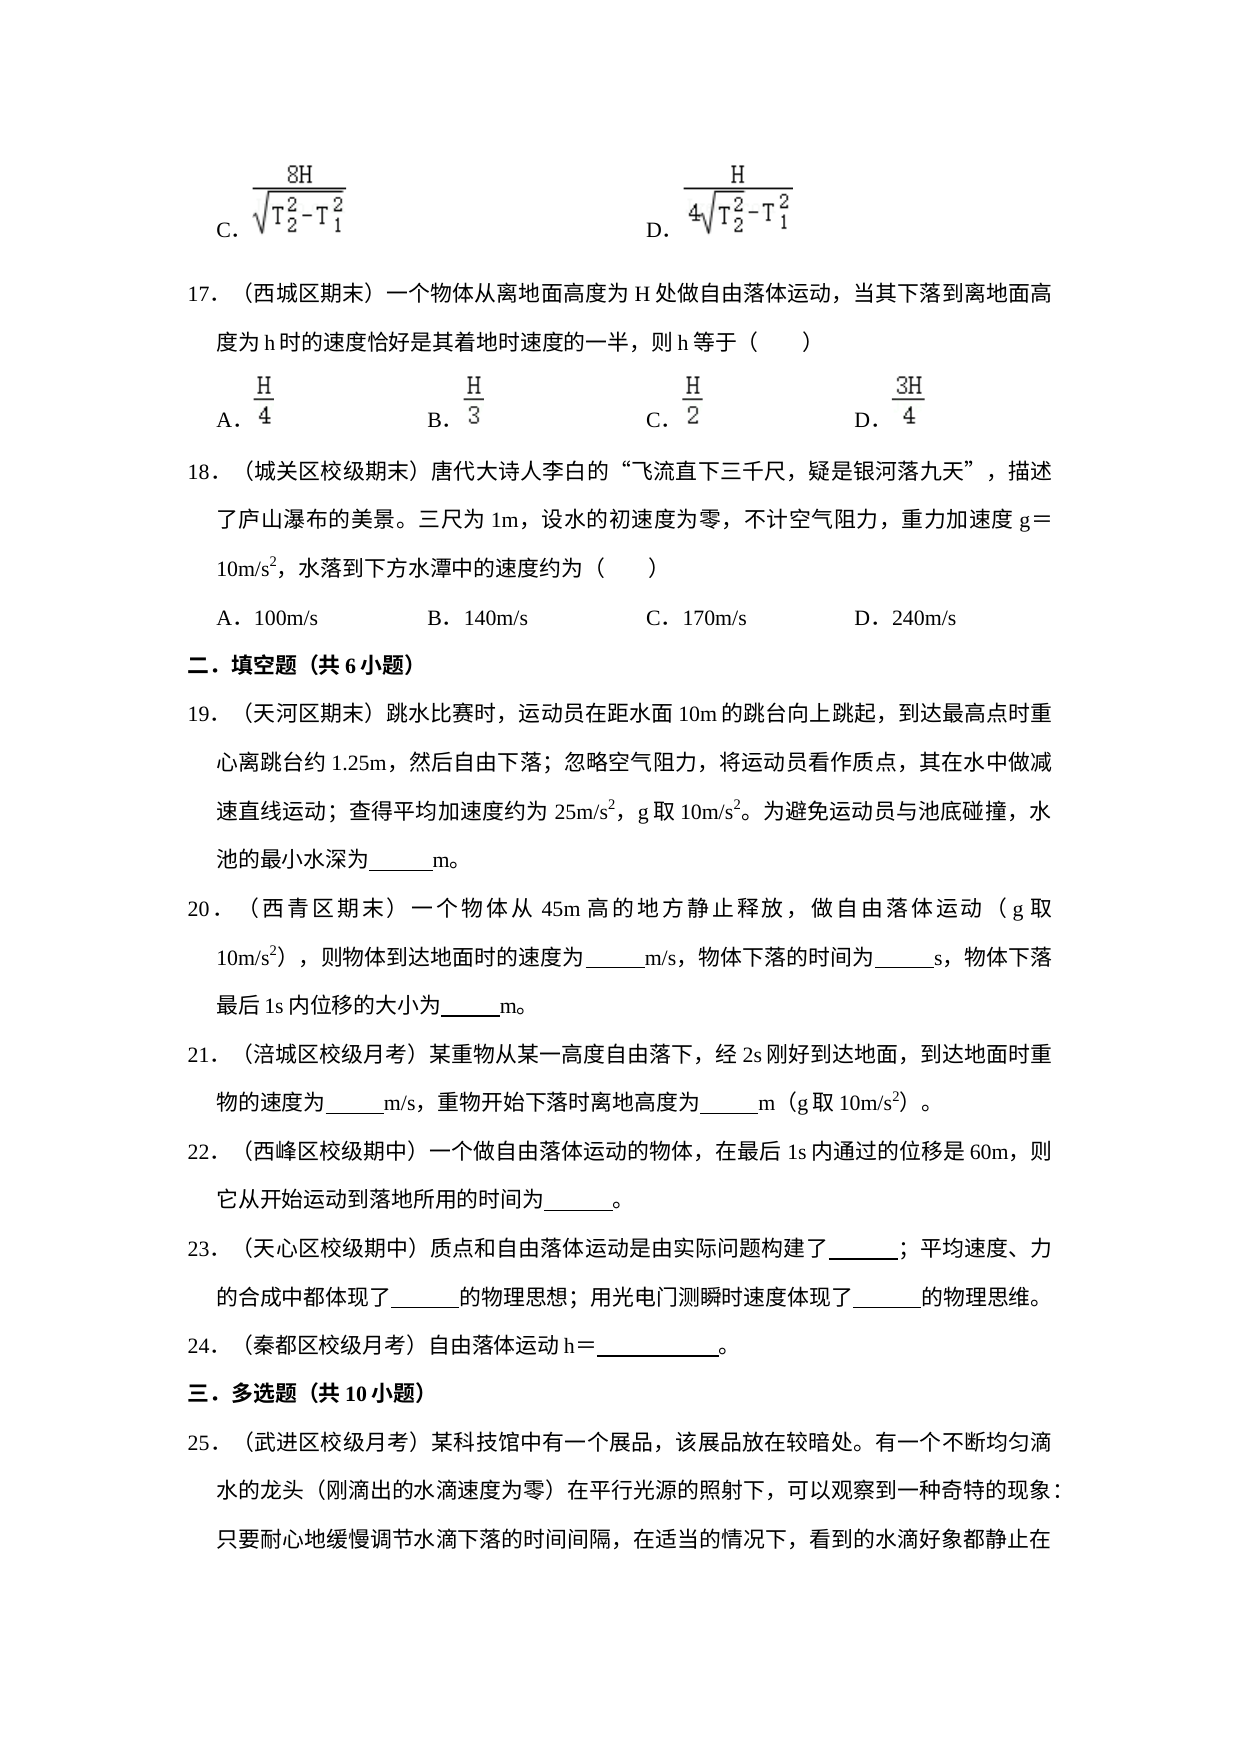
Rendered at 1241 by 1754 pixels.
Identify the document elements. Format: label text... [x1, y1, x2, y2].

text A． B． C． D． [187, 372, 1053, 437]
text 三．多选题（共10小题） [187, 1376, 1053, 1408]
text 24．（秦都区校级月考）自由落体运动h＝ 。 [187, 1327, 1053, 1360]
text 18．（城关区校级期末）唐代大诗人李白的“飞流直下三千尺，疑是银河落九天”，描述了庐山瀑布的美景。三尺为1m，设水的初速度为零，不计空气阻力，重力加速度g＝10m/s2，水落到下方水潭中的速度约为（ ） [187, 453, 1053, 583]
text C． D． [187, 162, 1053, 259]
text 17．（西城区期末）一个物体从离地面高度为H处做自由落体运动，当其下落到离地面高度为h时的速度恰好是其着地时速度的一半，则h等于（ ） [187, 275, 1053, 357]
text A．100m/s B．140m/s C．170m/s D．240m/s [187, 599, 1053, 632]
picture [891, 372, 925, 427]
picture [463, 372, 484, 427]
picture [682, 372, 703, 427]
text 22．（西峰区校级期中）一个做自由落体运动的物体，在最后1s内通过的位移是60m，则它从开始运动到落地所用的时间为 。 [187, 1133, 1053, 1214]
text 23．（天心区校级期中）质点和自由落体运动是由实际问题构建了 ；平均速度、力的合成中都体现了 的物理思想；用光电门测瞬时速度体现了 的物理思维。 [187, 1230, 1053, 1312]
text 二．填空题（共6小题） [187, 647, 1053, 680]
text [187, 1424, 1053, 1554]
text 19．（天河区期末）跳水比赛时，运动员在距水面10m的跳台向上跳起，到达最高点时重心离跳台约1.25m，然后自由下落；忽略空气阻力，将运动员看作质点，其在水中做减速直线运动；查得平均加速度约为25m/s2，g取10m/s2。为避免运动员与池底碰撞，水池的最小水深为 m。 [187, 696, 1053, 874]
text 21．（涪城区校级月考）某重物从某一高度自由落下，经2s刚好到达地面，到达地面时重物的速度为 m/s，重物开始下落时离地高度为 m（g取10m/s2）。 [187, 1036, 1053, 1117]
text 20．（西青区期末）一个物体从45m高的地方静止释放，做自由落体运动（g取10m/s2），则物体到达地面时的速度为 m/s，物体下落的时间为 s，物体下落最后1s内位移的大小为 m。 [187, 890, 1053, 1020]
picture [683, 162, 793, 237]
picture [253, 372, 274, 427]
picture [252, 162, 347, 237]
